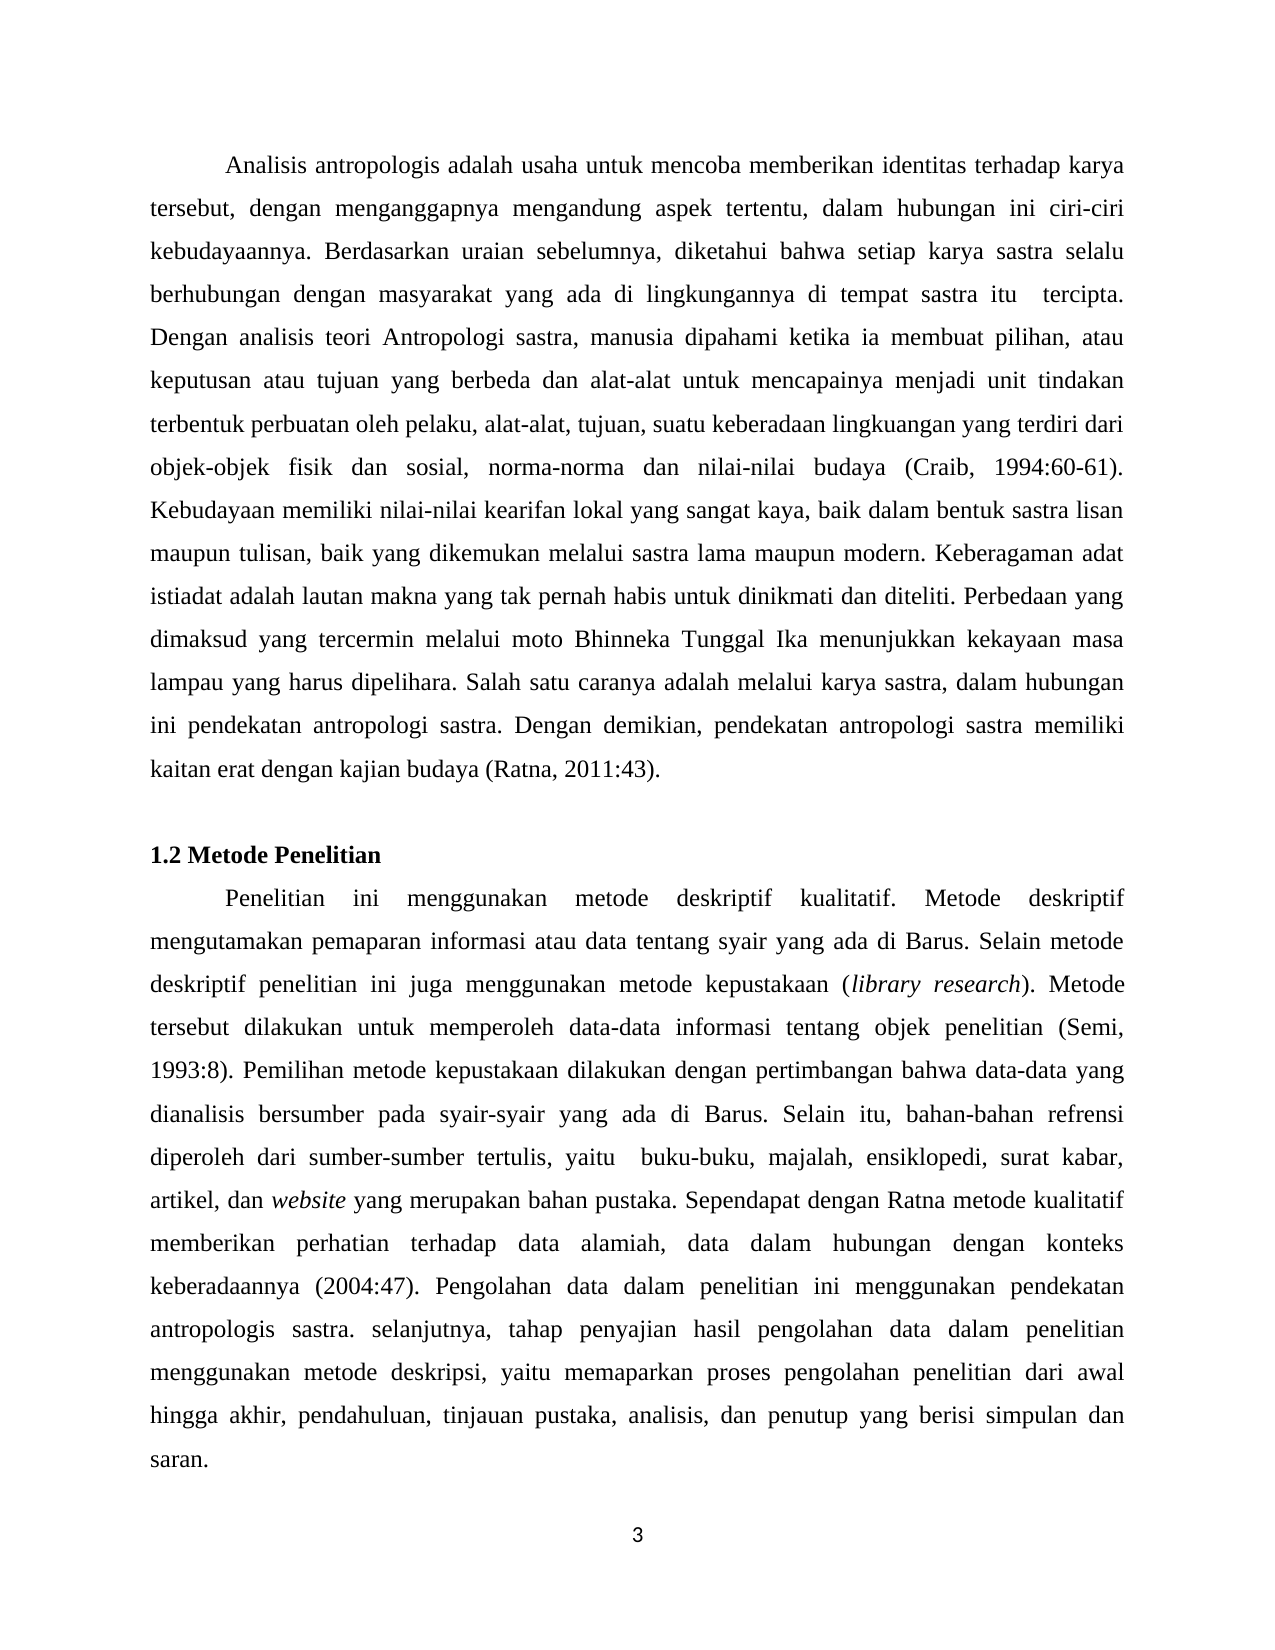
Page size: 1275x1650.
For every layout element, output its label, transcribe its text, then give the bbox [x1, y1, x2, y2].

text 1.2 Metode Penelitian [150, 840, 1125, 869]
text Penelitian ini menggunakan metode deskriptif kualitatif. Metode deskriptif mengutamakan pemaparan informasi atau data tentang syair yang ada di Barus. Selain metode deskriptif penelitian ini juga menggunakan metode kepustakaan (library research). Metode tersebut dilakukan untuk memperoleh data-data informasi tentang objek penelitian (Semi, 1993:8). Pemilihan metode kepustakaan dilakukan dengan pertimbangan bahwa data-data yang dianalisis bersumber pada syair-syair yang ada di Barus. Selain itu, bahan-bahan refrensi diperoleh dari sumber-sumber tertulis, yaitu buku-buku, majalah, ensiklopedi, surat kabar, artikel, dan website yang merupakan bahan pustaka. Sependapat dengan Ratna metode kualitatif memberikan perhatian terhadap data alamiah, data dalam hubungan dengan konteks keberadaannya (2004:47). Pengolahan data dalam penelitian ini menggunakan pendekatan antropologis sastra. selanjutnya, tahap penyajian hasil pengolahan data dalam penelitian menggunakan metode deskripsi, yaitu memaparkan proses pengolahan penelitian dari awal hingga akhir, pendahuluan, tinjauan pustaka, analisis, dan penutup yang berisi simpulan dan saran. [150, 883, 1125, 1472]
text Analisis antropologis adalah usaha untuk mencoba memberikan identitas terhadap karya tersebut, dengan menganggapnya mengandung aspek tertentu, dalam hubungan ini ciri-ciri kebudayaannya. Berdasarkan uraian sebelumnya, diketahui bahwa setiap karya sastra selalu berhubungan dengan masyarakat yang ada di lingkungannya di tempat sastra itu tercipta. Dengan analisis teori Antropologi sastra, manusia dipahami ketika ia membuat pilihan, atau keputusan atau tujuan yang berbeda dan alat-alat untuk mencapainya menjadi unit tindakan terbentuk perbuatan oleh pelaku, alat-alat, tujuan, suatu keberadaan lingkuangan yang terdiri dari objek-objek fisik dan sosial, norma-norma dan nilai-nilai budaya (Craib, 1994:60-61). Kebudayaan memiliki nilai-nilai kearifan lokal yang sangat kaya, baik dalam bentuk sastra lisan maupun tulisan, baik yang dikemukan melalui sastra lama maupun modern. Keberagaman adat istiadat adalah lautan makna yang tak pernah habis untuk dinikmati dan diteliti. Perbedaan yang dimaksud yang tercermin melalui moto Bhinneka Tunggal Ika menunjukkan kekayaan masa lampau yang harus dipelihara. Salah satu caranya adalah melalui karya sastra, dalam hubungan ini pendekatan antropologi sastra. Dengan demikian, pendekatan antropologi sastra memiliki kaitan erat dengan kajian budaya (Ratna, 2011:43). [150, 150, 1125, 782]
